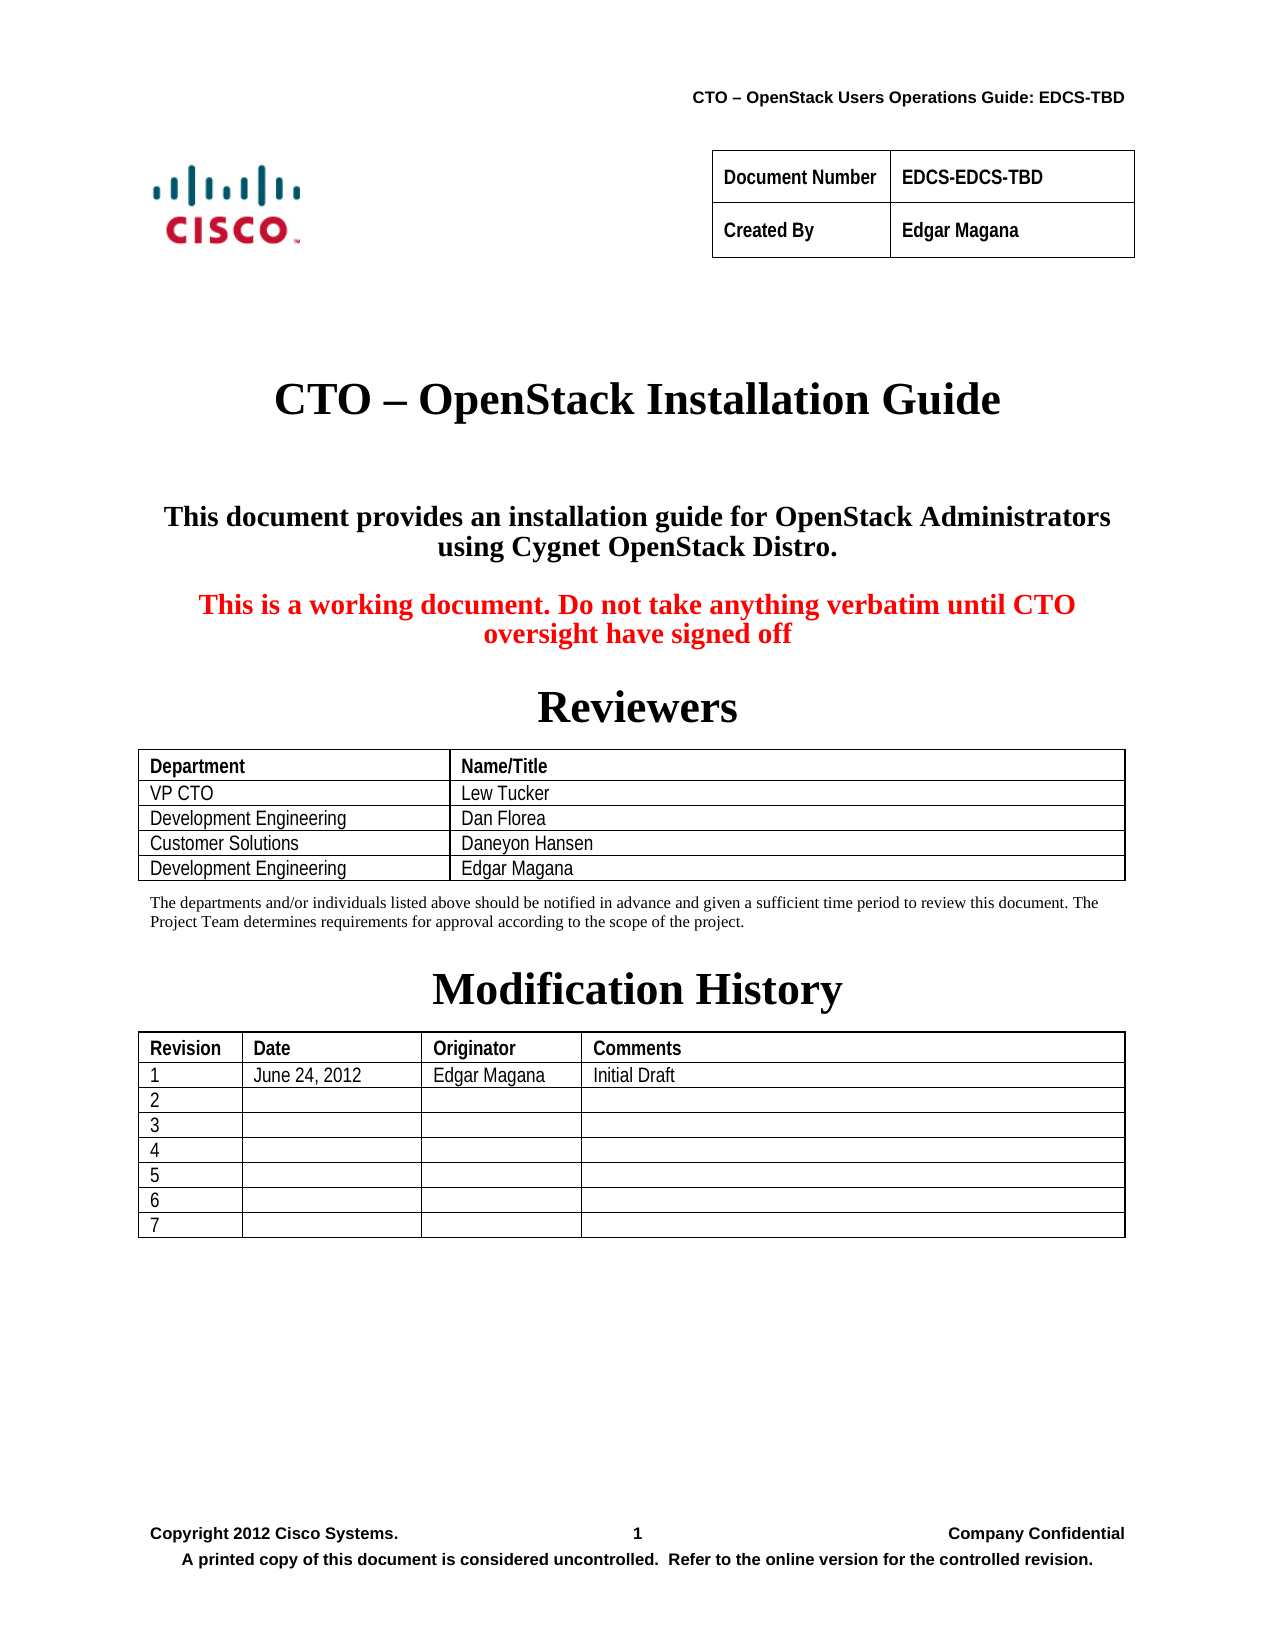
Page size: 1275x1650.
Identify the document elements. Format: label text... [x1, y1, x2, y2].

table_cell Edgar Magana [891, 203, 1134, 257]
table_cell Dan Florea [451, 806, 1124, 829]
picture [150, 151, 303, 257]
table_header Name/Title [451, 750, 1124, 779]
table_header Revision [139, 1033, 242, 1062]
table_cell VP CTO [139, 781, 449, 804]
table_header Date [243, 1033, 421, 1062]
table_cell [582, 1113, 1124, 1137]
table_cell Initial Draft [582, 1063, 1124, 1087]
table_cell 7 [139, 1213, 242, 1237]
table_cell [243, 1088, 421, 1112]
text This document provides an installation guide for OpenStack Administrators using Cygnet OpenStack Distro. [150, 503, 1125, 562]
table_cell [422, 1113, 581, 1137]
table_cell 4 [139, 1138, 242, 1162]
table_cell Created By [713, 203, 890, 257]
text Reviewers [150, 683, 1125, 733]
table_cell [243, 1113, 421, 1137]
table_header Originator [422, 1033, 581, 1062]
table_cell Development Engineering [139, 856, 449, 879]
table_cell Lew Tucker [451, 781, 1124, 804]
table_cell 5 [139, 1163, 242, 1187]
table_cell [243, 1138, 421, 1162]
table_cell Edgar Magana [451, 856, 1124, 879]
text CTO – OpenStack Installation Guide [150, 374, 1125, 474]
table_cell Development Engineering [139, 806, 449, 829]
table_cell 2 [139, 1088, 242, 1112]
table_cell 6 [139, 1188, 242, 1212]
table_cell [582, 1213, 1124, 1237]
table_cell 3 [139, 1113, 242, 1137]
table_cell [582, 1088, 1124, 1112]
table_cell [422, 1088, 581, 1112]
table_cell [582, 1188, 1124, 1212]
table_cell Customer Solutions [139, 831, 449, 854]
table_cell Daneyon Hansen [451, 831, 1124, 854]
table_cell June 24, 2012 [243, 1063, 421, 1087]
table_cell Edgar Magana [422, 1063, 581, 1087]
table_cell [422, 1213, 581, 1237]
table_header Comments [582, 1033, 1124, 1062]
table_cell [243, 1213, 421, 1237]
table_header Document Number [713, 151, 890, 202]
table_cell [582, 1138, 1124, 1162]
table_header [141, 150, 712, 257]
table_cell [422, 1163, 581, 1187]
table_cell [422, 1188, 581, 1212]
text Modification History [150, 965, 1125, 1015]
text The departments and/or individuals listed above should be notified in advance and given a sufficient time period to review this document. The Project Team determines requirements for approval according to the scope of the project. [150, 893, 1125, 931]
table_cell 1 [139, 1063, 242, 1087]
table_header EDCS-EDCS-TBD [891, 151, 1134, 202]
table_cell [243, 1188, 421, 1212]
table_cell [243, 1163, 421, 1187]
table_cell [422, 1138, 581, 1162]
table_cell [582, 1163, 1124, 1187]
text This is a working document. Do not take anything verbatim until CTO oversight have signed off [150, 591, 1125, 649]
table_header Department [139, 750, 449, 779]
